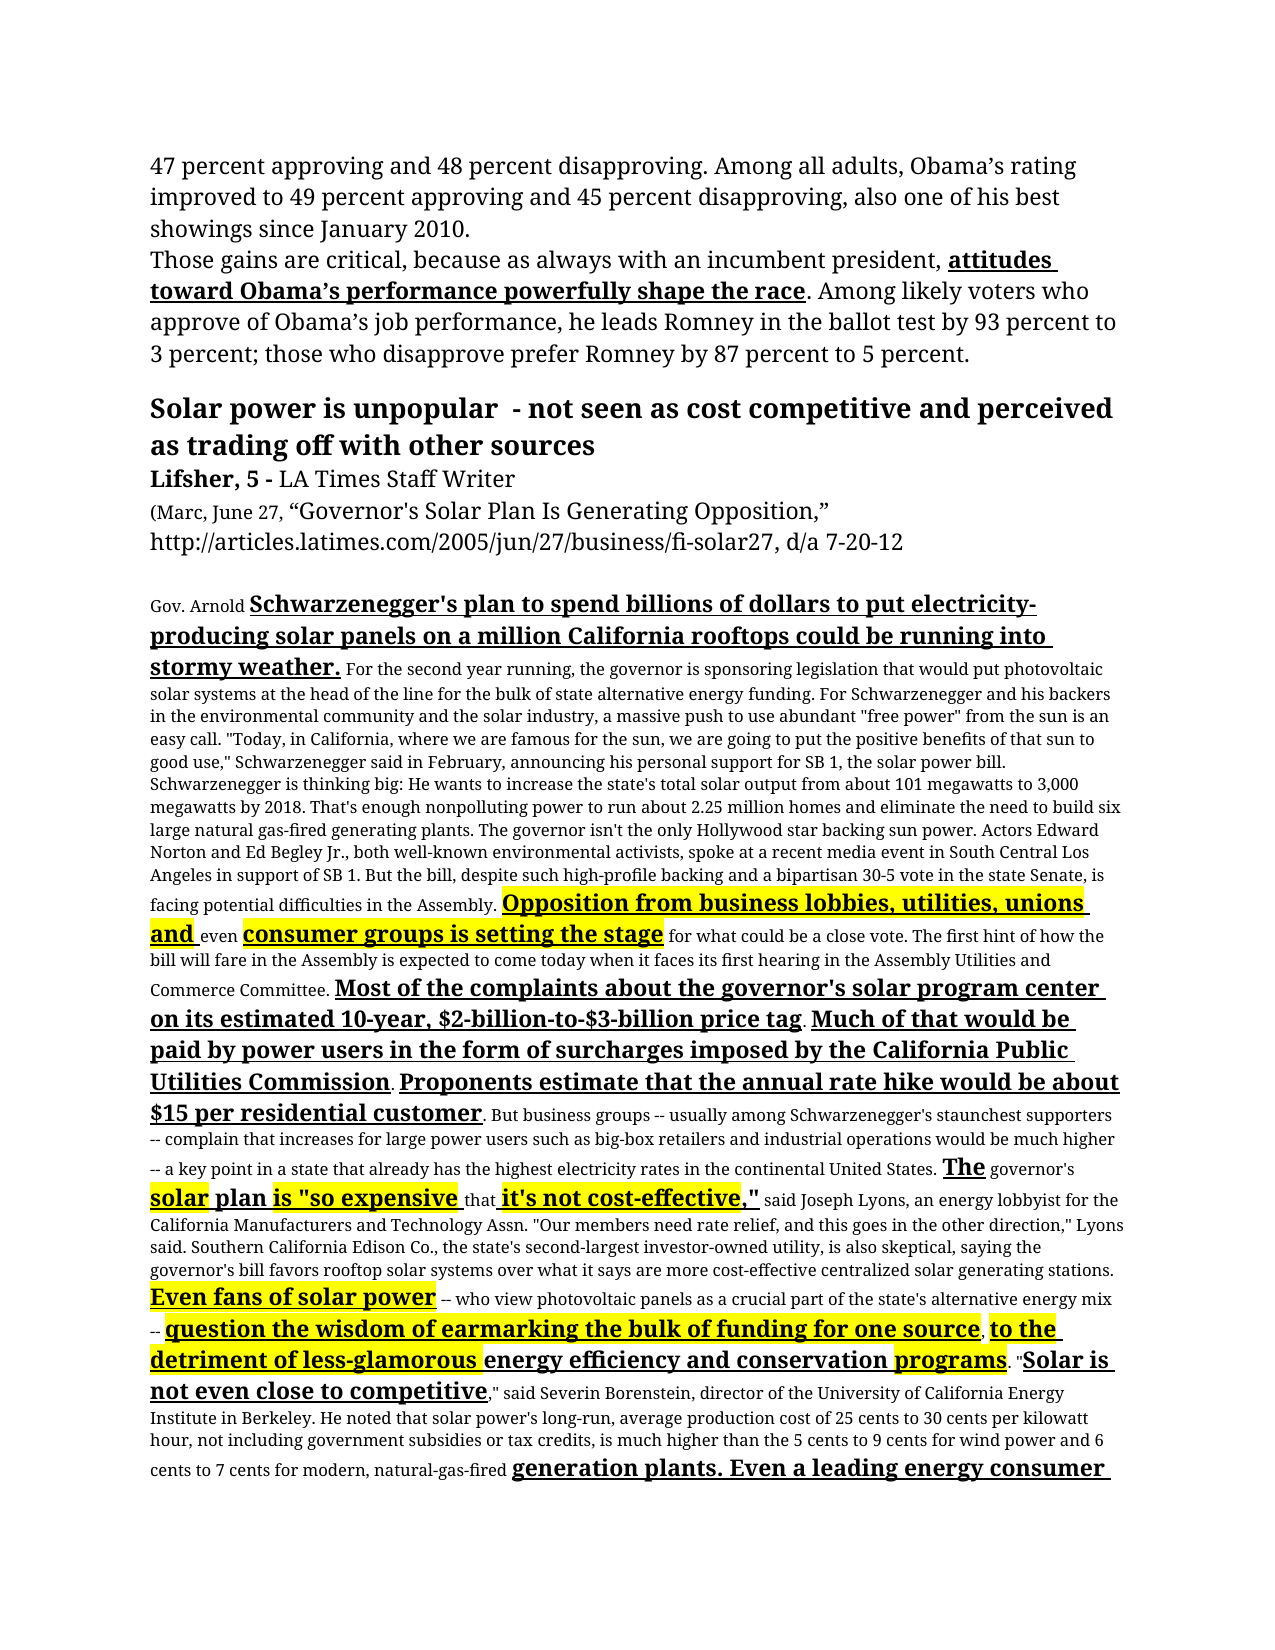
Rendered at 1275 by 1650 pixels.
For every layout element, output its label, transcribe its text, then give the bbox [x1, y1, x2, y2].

text (Marc, June 27, “Governor's Solar Plan Is Generating Opposition,” http://articles.latimes.com/2005/jun/27/business/fi-solar27, d/a 7-20-12 [150, 494, 1125, 557]
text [150, 588, 1125, 1483]
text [150, 150, 1125, 244]
text Those gains are critical, because as always with an incumbent president, attitudes toward Obama’s performance powerfully shape the race. Among likely voters who approve of Obama’s job performance, he leads Romney in the ballot test by 93 percent to 3 percent; those who disapprove prefer Romney by 87 percent to 5 percent. [150, 244, 1125, 369]
text Lifsher, 5 - LA Times Staff Writer [150, 463, 1125, 494]
subtitle Solar power is unpopular - not seen as cost competitive and perceived as trading off with other sources [150, 389, 1125, 463]
